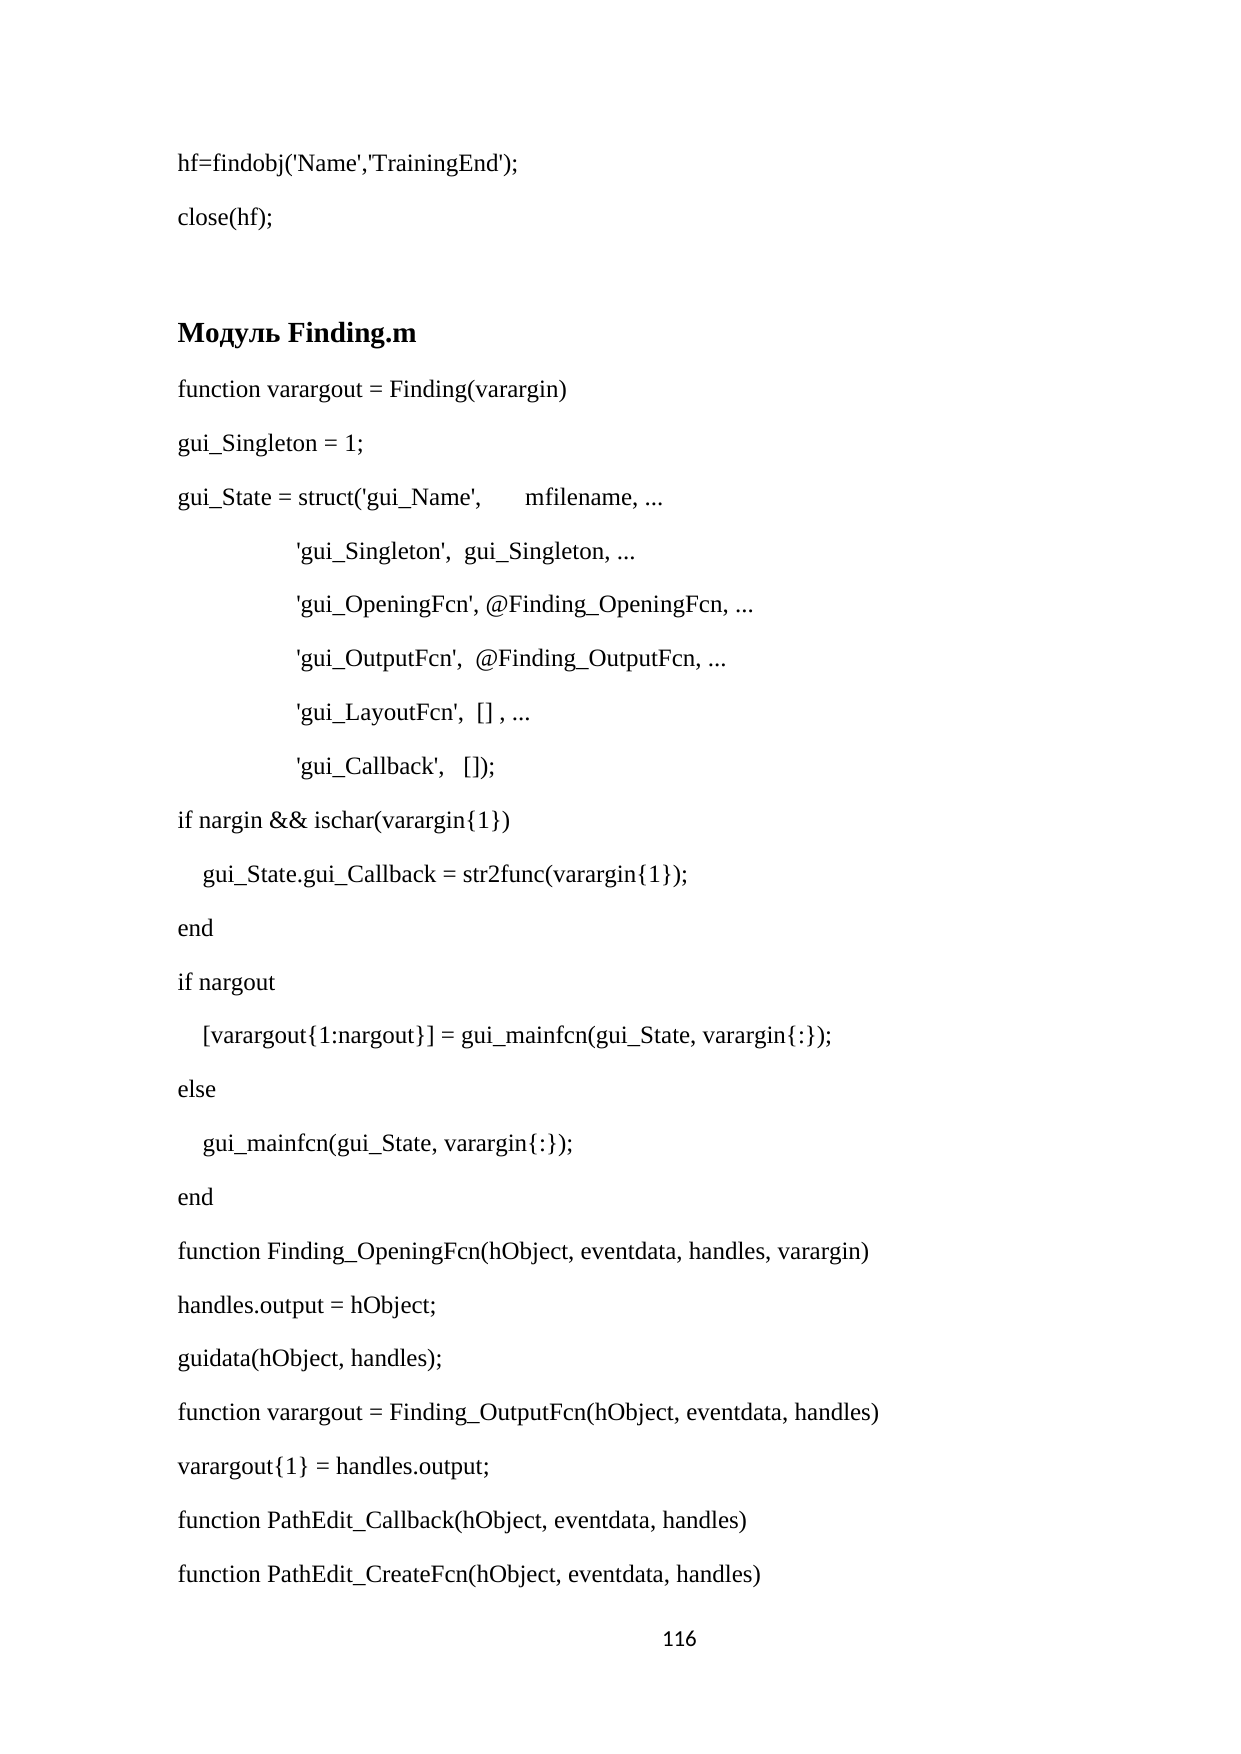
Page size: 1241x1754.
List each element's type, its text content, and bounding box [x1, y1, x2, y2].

text function varargout = Finding_OutputFcn(hObject, eventdata, handles) [177, 1397, 1181, 1426]
text 'gui_OutputFcn', @Finding_OutputFcn, ... [177, 643, 1181, 672]
text Модуль Finding.m [177, 315, 1181, 348]
text [varargout{1:nargout}] = gui_mainfcn(gui_State, varargin{:}); [177, 1020, 1181, 1049]
text function PathEdit_CreateFcn(hObject, eventdata, handles) [177, 1559, 1181, 1588]
text end [177, 1182, 1181, 1211]
text guidata(hObject, handles); [177, 1343, 1181, 1372]
text varargout{1} = handles.output; [177, 1451, 1181, 1480]
text hf=findobj('Name','TrainingEnd'); [177, 148, 1181, 176]
text if nargout [177, 967, 1181, 995]
text gui_mainfcn(gui_State, varargin{:}); [177, 1128, 1181, 1157]
text if nargin && ischar(varargin{1}) [177, 805, 1181, 834]
text 'gui_Singleton', gui_Singleton, ... [177, 536, 1181, 564]
text function Finding_OpeningFcn(hObject, eventdata, handles, varargin) [177, 1236, 1181, 1264]
text gui_State = struct('gui_Name', mfilename, ... [177, 482, 1181, 511]
text handles.output = hObject; [177, 1290, 1181, 1318]
text 'gui_OpeningFcn', @Finding_OpeningFcn, ... [177, 589, 1181, 618]
text 'gui_LayoutFcn', [] , ... [177, 697, 1181, 726]
text end [177, 913, 1181, 941]
text function PathEdit_Callback(hObject, eventdata, handles) [177, 1505, 1181, 1534]
text else [177, 1074, 1181, 1103]
text 'gui_Callback', []); [177, 751, 1181, 780]
text gui_Singleton = 1; [177, 428, 1181, 457]
text function varargout = Finding(varargin) [177, 374, 1181, 403]
text gui_State.gui_Callback = str2func(varargin{1}); [177, 859, 1181, 888]
text close(hf); [177, 202, 1181, 230]
